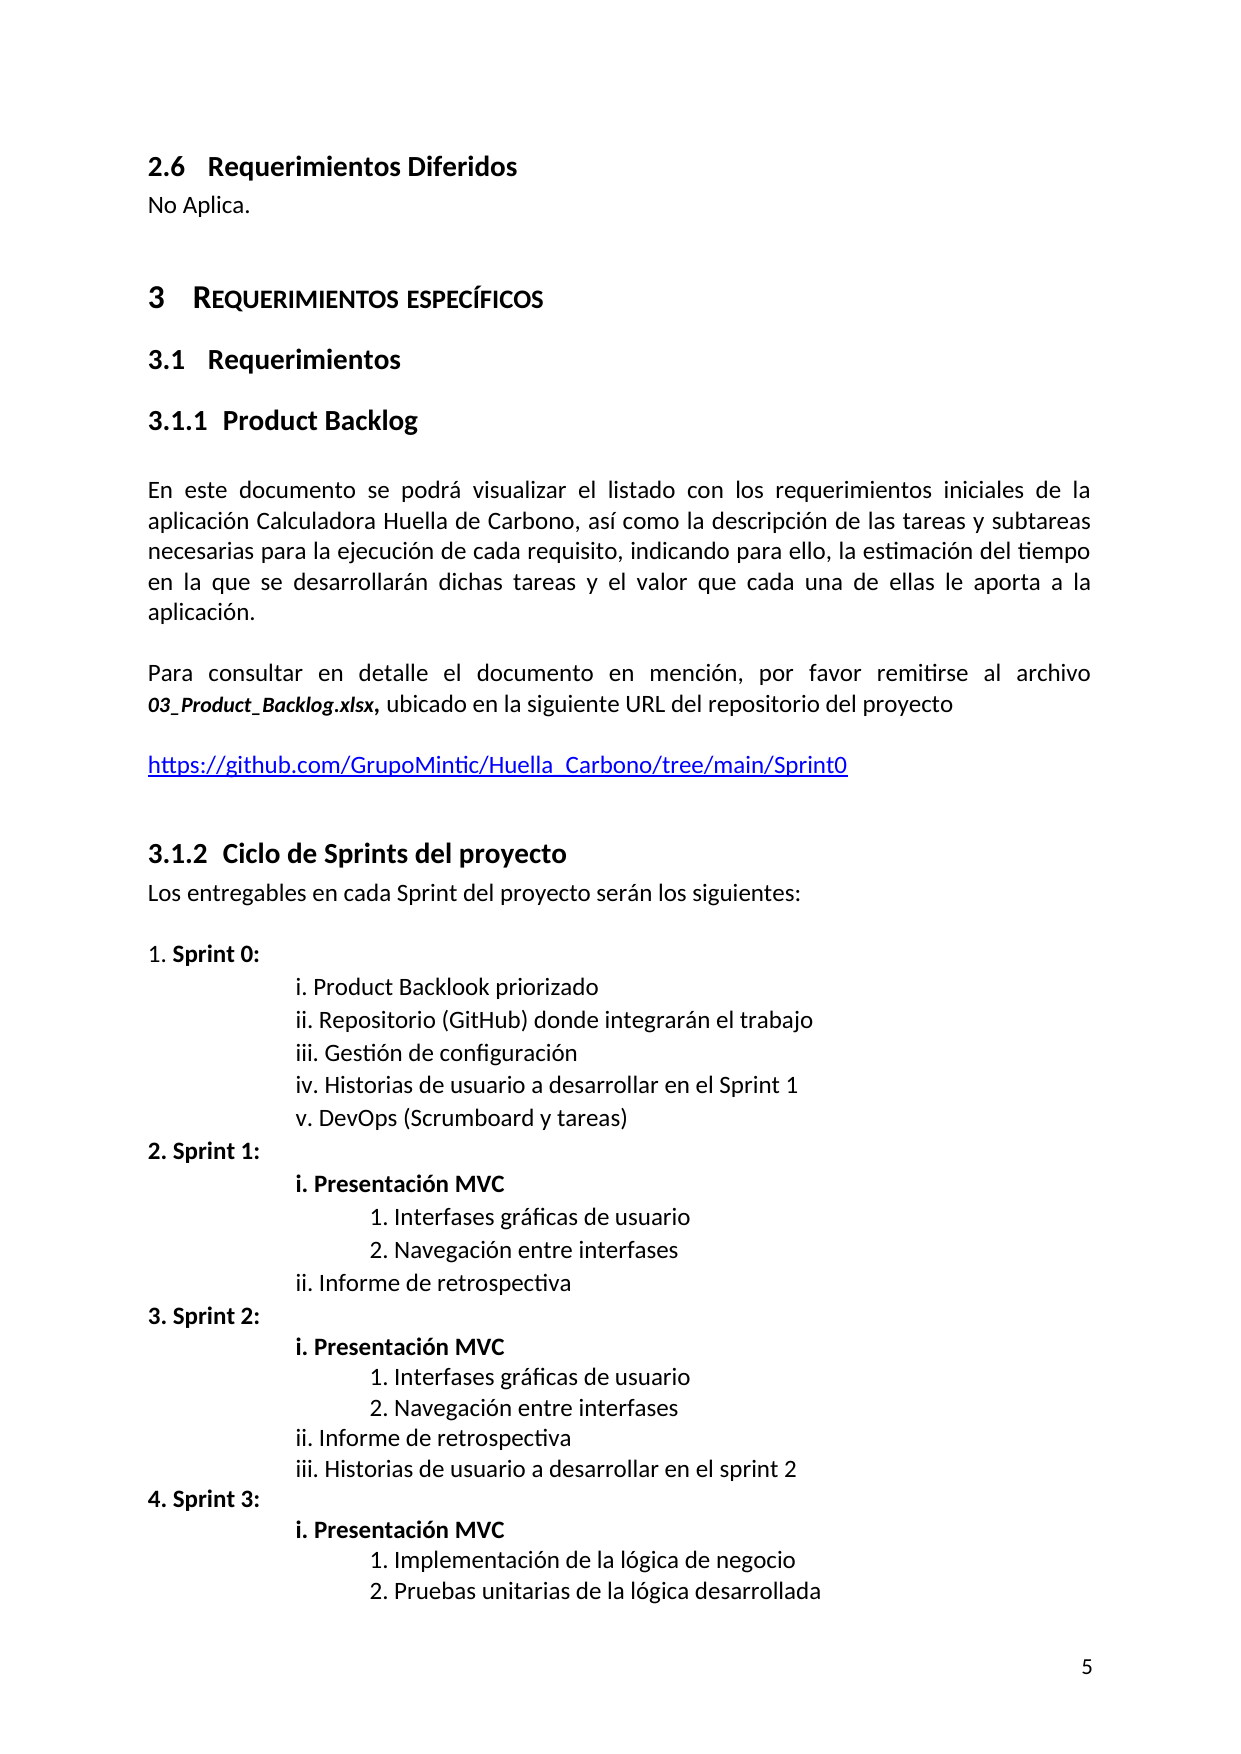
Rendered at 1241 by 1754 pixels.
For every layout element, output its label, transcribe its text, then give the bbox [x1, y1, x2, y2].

text 1. Interfases gráficas de usuario [295, 1361, 1092, 1392]
subtitle Requerimientos [148, 341, 1092, 377]
text iv. Historias de usuario a desarrollar en el Sprint 1 [222, 1070, 1092, 1100]
text iii. Historias de usuario a desarrollar en el sprint 2 [222, 1453, 1092, 1483]
text i. Product Backlook priorizado [222, 971, 1092, 1001]
text iii. Gestión de configuración [222, 1037, 1092, 1067]
text 4. Sprint 3: [148, 1483, 1092, 1514]
text v. DevOps (Scrumboard y tareas) [222, 1103, 1092, 1133]
text Los entregables en cada Sprint del proyecto serán los siguientes: [148, 877, 1092, 907]
text Para consultar en detalle el documento en mención, por favor remitirse al archivo 03_Product_Backlog.xlsx, ubicado en la siguiente URL del repositorio del proyecto [148, 657, 1092, 718]
subtitle Ciclo de Sprints del proyecto [148, 835, 1092, 871]
text 2. Pruebas unitarias de la lógica desarrollada [295, 1575, 1092, 1605]
subtitle Requerimientos específicos [148, 276, 1092, 316]
text En este documento se podrá visualizar el listado con los requerimientos iniciales de la aplicación Calculadora Huella de Carbono, así como la descripción de las tareas y subtareas necesarias para la ejecución de cada requisito, indicando para ello, la estimación del tiempo en la que se desarrollarán dichas tareas y el valor que cada una de ellas le aporta a la aplicación. [148, 474, 1092, 627]
text 1. Interfases gráficas de usuario [295, 1201, 1092, 1232]
text 3. Sprint 2: [148, 1300, 1092, 1331]
text ii. Informe de retrospectiva [222, 1267, 1092, 1298]
text ii. Repositorio (GitHub) donde integrarán el trabajo [222, 1004, 1092, 1034]
text i. Presentación MVC [222, 1514, 1092, 1544]
subtitle Requerimientos Diferidos [148, 148, 1092, 183]
text 2. Sprint 1: [148, 1136, 1092, 1166]
text 1. Implementación de la lógica de negocio [295, 1544, 1092, 1575]
text 2. Navegación entre interfases [295, 1392, 1092, 1422]
text 2. Navegación entre interfases [295, 1234, 1092, 1265]
text 1. Sprint 0: [148, 938, 1092, 968]
text ii. Informe de retrospectiva [222, 1422, 1092, 1453]
text No Aplica. [148, 189, 1092, 220]
text i. Presentación MVC [222, 1331, 1092, 1361]
text https://github.com/GrupoMintic/Huella_Carbono/tree/main/Sprint0 [148, 749, 1092, 779]
subtitle Product Backlog [148, 402, 1092, 438]
text i. Presentación MVC [222, 1168, 1092, 1199]
